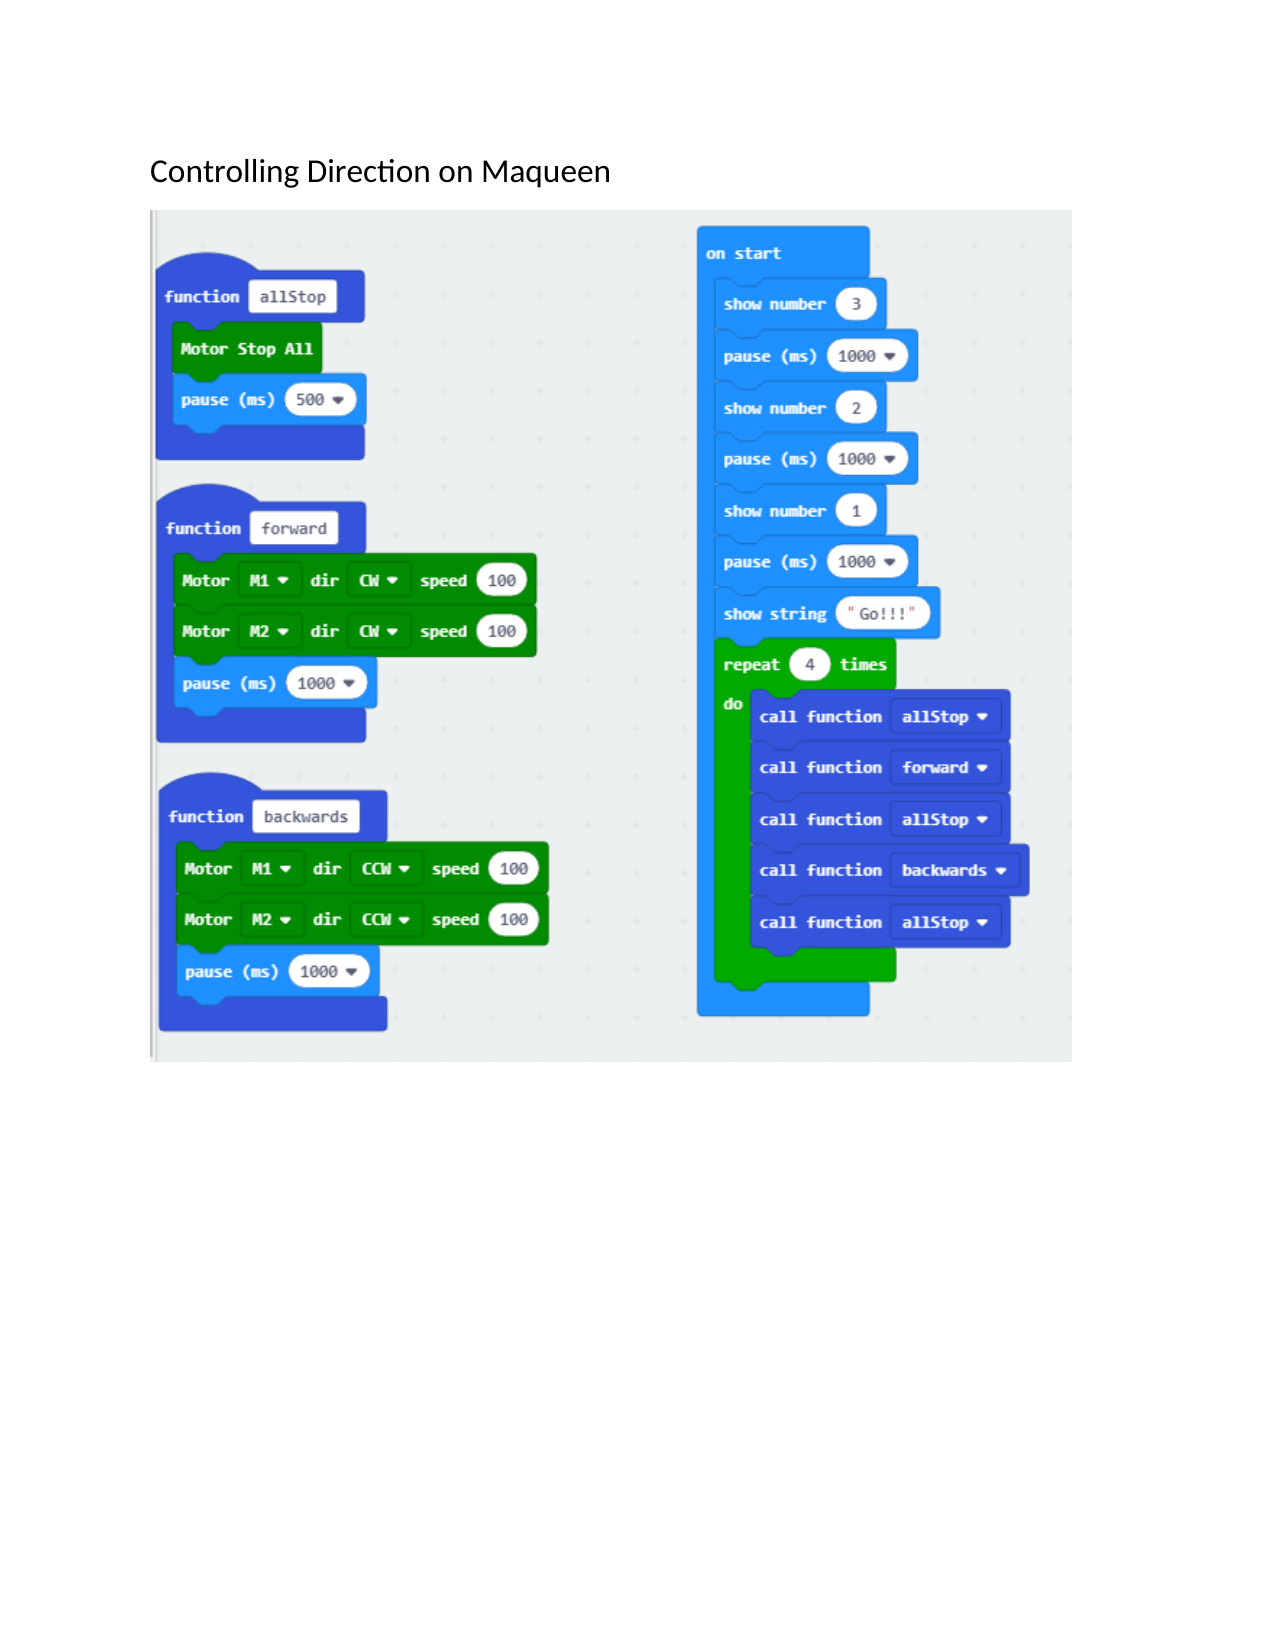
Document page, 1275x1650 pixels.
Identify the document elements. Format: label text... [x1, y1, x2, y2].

picture [150, 210, 1072, 1062]
text Controlling Direction on Maqueen [150, 150, 1125, 191]
